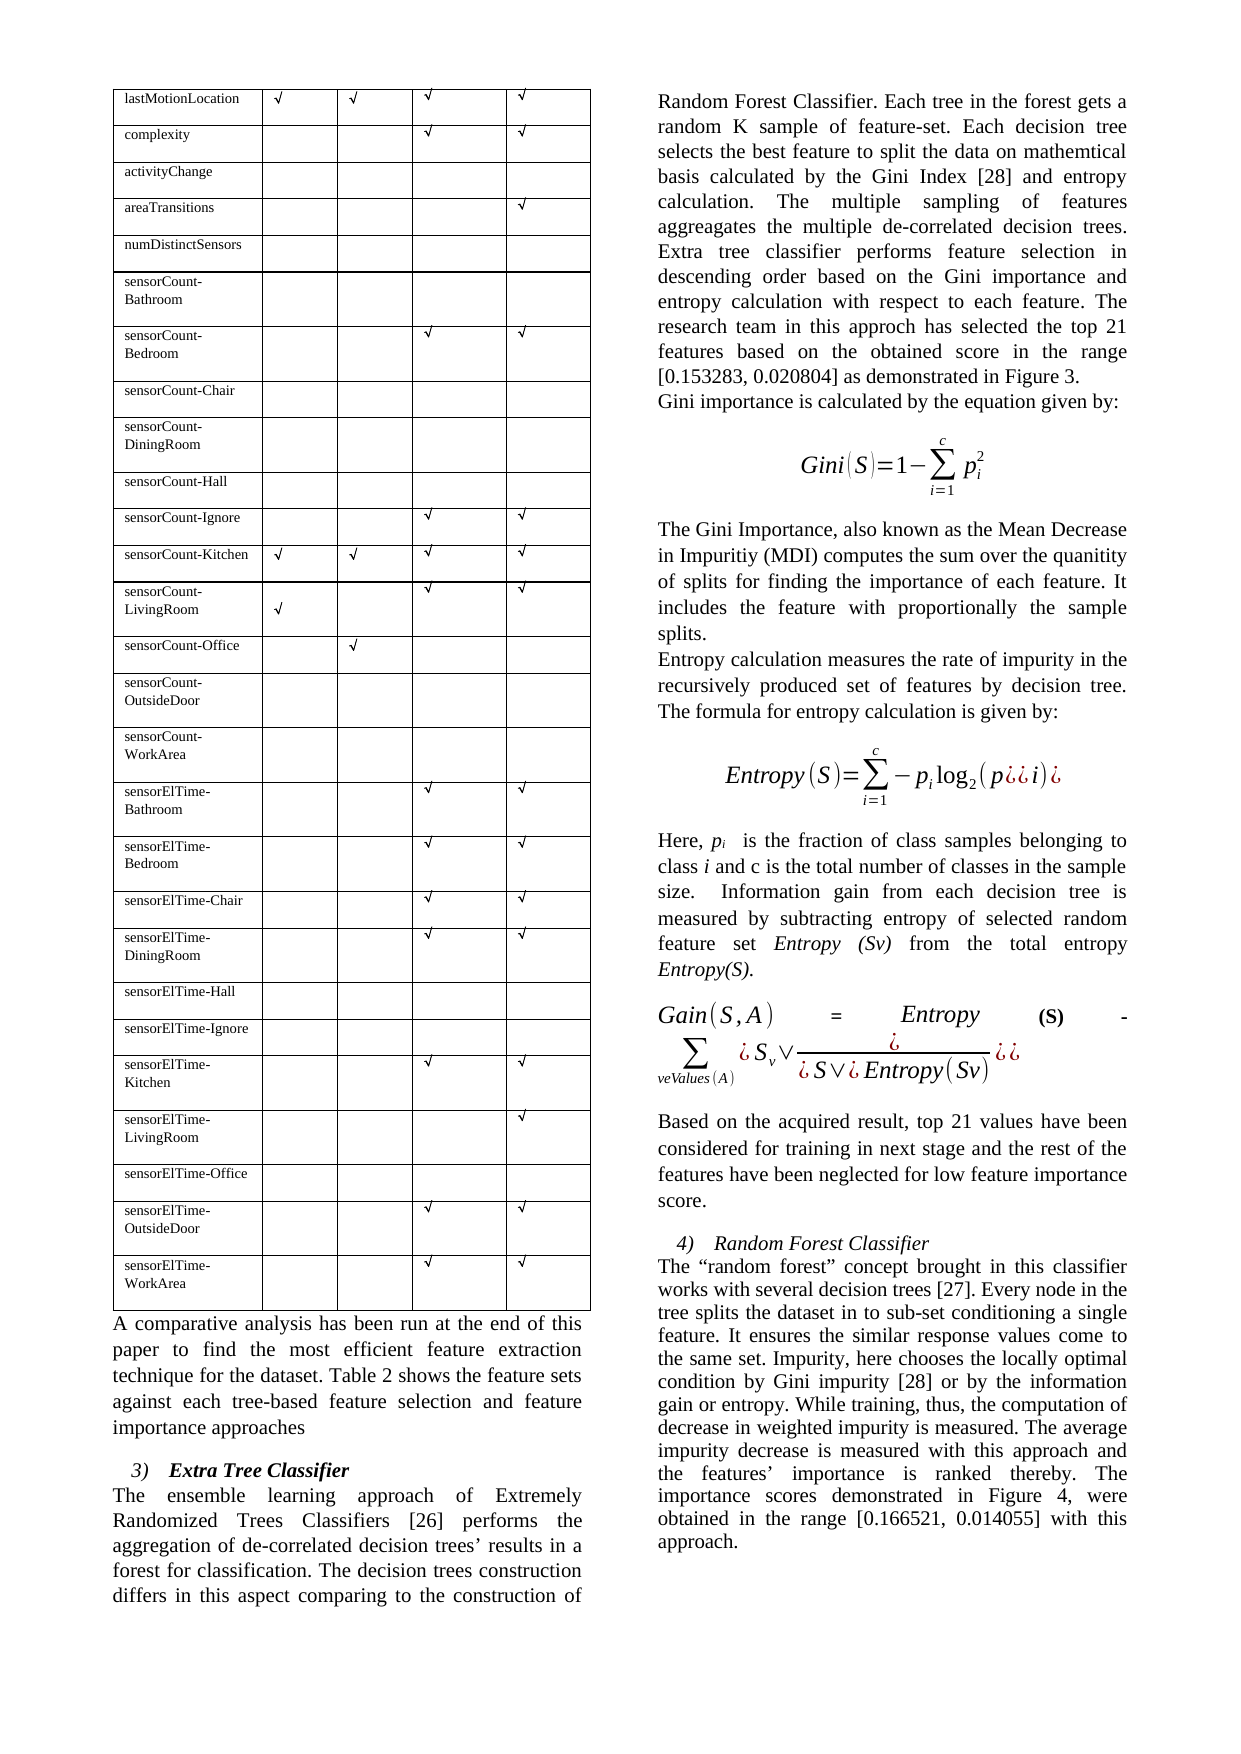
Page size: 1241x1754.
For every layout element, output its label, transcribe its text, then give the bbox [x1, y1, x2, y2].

table_cell [413, 1256, 506, 1310]
table_cell [413, 509, 506, 545]
table_cell [507, 327, 590, 381]
table_cell sensorElTime-LivingRoom [114, 1111, 262, 1164]
table_cell [263, 163, 337, 198]
table_cell [338, 546, 412, 581]
table_cell [413, 126, 506, 162]
table_cell [413, 783, 506, 836]
table_cell [338, 382, 412, 417]
table_cell [413, 163, 506, 198]
table_cell [263, 418, 337, 472]
table_cell [413, 236, 506, 271]
table_cell sensorCount-Chair [114, 382, 262, 417]
table_cell [338, 1056, 412, 1110]
table_cell [507, 1056, 590, 1110]
table_cell sensorElTime-Bedroom [114, 837, 262, 891]
table_cell sensorCount-Hall [114, 473, 262, 508]
table_cell [507, 583, 590, 636]
table_cell [413, 892, 506, 927]
table_cell [263, 1202, 337, 1255]
table_cell [263, 892, 337, 927]
table_cell [413, 1202, 506, 1255]
table_cell [338, 728, 412, 782]
table_cell sensorCount-OutsideDoor [114, 674, 262, 727]
table_cell [413, 473, 506, 508]
table_cell [507, 637, 590, 672]
table_cell [338, 126, 412, 162]
table_cell [338, 837, 412, 891]
table_cell [338, 1202, 412, 1255]
table_cell [338, 327, 412, 381]
table_cell [338, 892, 412, 927]
subtitle The ensemble learning approach of Extremely Randomized Trees Classifiers [26] performs the aggregation of de-correlated decision trees’ results in a forest for classification. The decision trees construction differs in this aspect comparing to the construction of Random Forest Classifier. Each tree in the forest gets a random K sample of feature-set. Each decision tree selects the best feature to split the data on mathemtical basis calculated by the Gini Index [28] and entropy calculation. The multiple sampling of features aggreagates the multiple de-correlated decision trees. Extra tree classifier performs feature selection in descending order based on the Gini importance and entropy calculation with respect to each feature. The research team in this approch has selected the top 21 features based on the obtained score in the range [0.153283, 0.020804] as demonstrated in Figure 3. [658, 88, 1128, 388]
text Here, pi is the fraction of class samples belonging to class i and c is the total number of classes in the sample size. Information gain from each decision tree is measured by subtracting entropy of selected random feature set Entropy (Sv) from the total entropy Entropy(S). [658, 828, 1128, 981]
table_cell [263, 728, 337, 782]
table_cell sensorElTime-Hall [114, 983, 262, 1018]
table_cell [507, 236, 590, 271]
table_cell [413, 273, 506, 326]
table_cell sensorElTime-Bathroom [114, 783, 262, 836]
table_cell [507, 163, 590, 198]
table_cell [338, 929, 412, 982]
table_cell [263, 546, 337, 581]
table_cell areaTransitions [114, 199, 262, 235]
table_cell lastMotionLocation [114, 90, 262, 125]
table_cell sensorCount-Office [114, 637, 262, 672]
table_cell [507, 1165, 590, 1201]
table_cell [413, 199, 506, 235]
table_cell sensorElTime-Kitchen [114, 1056, 262, 1110]
table_cell [338, 983, 412, 1018]
table_cell activityChange [114, 163, 262, 198]
subtitle Random Forest Classifier [658, 1230, 1128, 1255]
table_cell [413, 382, 506, 417]
table_cell [338, 199, 412, 235]
table_cell [263, 126, 337, 162]
table_cell [338, 236, 412, 271]
table_cell [263, 273, 337, 326]
table_cell [263, 1111, 337, 1164]
table_cell sensorCount-Ignore [114, 509, 262, 545]
table_cell [507, 546, 590, 581]
table_cell [507, 892, 590, 927]
table_cell [413, 583, 506, 636]
table_cell [263, 382, 337, 417]
table_cell [338, 1111, 412, 1164]
table_cell [413, 1056, 506, 1110]
table_cell [413, 983, 506, 1018]
table_cell [507, 929, 590, 982]
table_cell [413, 418, 506, 472]
table_cell [507, 783, 590, 836]
subtitle The ensemble learning approach of Extremely Randomized Trees Classifiers [26] performs the aggregation of de-correlated decision trees’ results in a forest for classification. The decision trees construction differs in this aspect comparing to the construction of Random Forest Classifier. Each tree in the forest gets a random K sample of feature-set. Each decision tree selects the best feature to split the data on mathemtical basis calculated by the Gini Index [28] and entropy calculation. The multiple sampling of features aggreagates the multiple de-correlated decision trees. Extra tree classifier performs feature selection in descending order based on the Gini importance and entropy calculation with respect to each feature. The research team in this approch has selected the top 21 features based on the obtained score in the range [0.153283, 0.020804] as demonstrated in Figure 3. [112, 1482, 583, 1607]
table_cell [413, 546, 506, 581]
table_cell [263, 837, 337, 891]
subtitle Extra Tree Classifier [112, 1457, 583, 1482]
table_cell [413, 637, 506, 672]
table_cell [413, 1111, 506, 1164]
table_cell sensorElTime-Ignore [114, 1020, 262, 1055]
table_cell sensorElTime-OutsideDoor [114, 1202, 262, 1255]
table_cell [338, 674, 412, 727]
table_cell [507, 1020, 590, 1055]
table_cell [338, 273, 412, 326]
table_cell [263, 1165, 337, 1201]
table_cell sensorElTime-Chair [114, 892, 262, 927]
table_cell [263, 509, 337, 545]
table_cell [263, 1056, 337, 1110]
table_cell [507, 418, 590, 472]
table_cell [507, 509, 590, 545]
table_cell [338, 783, 412, 836]
table_cell [338, 1020, 412, 1055]
table_cell [507, 1202, 590, 1255]
table_cell [507, 126, 590, 162]
table_cell [507, 473, 590, 508]
table_cell [413, 327, 506, 381]
table_cell sensorElTime-WorkArea [114, 1256, 262, 1310]
table_cell [263, 327, 337, 381]
table_cell sensorElTime-Office [114, 1165, 262, 1201]
table_cell sensorCount-LivingRoom [114, 583, 262, 636]
table_cell [338, 418, 412, 472]
table_cell [507, 199, 590, 235]
table_cell [413, 90, 506, 125]
table_cell [413, 1020, 506, 1055]
table_cell [338, 509, 412, 545]
table_cell sensorCount-Bedroom [114, 327, 262, 381]
text The Gini Importance, also known as the Mean Decrease in Impuritiy (MDI) computes the sum over the quanitity of splits for finding the importance of each feature. It includes the feature with proportionally the sample splits. Entropy calculation measures the rate of impurity in the recursively produced set of features by decision tree. The formula for entropy calculation is given by: [658, 517, 1128, 723]
table_cell [263, 674, 337, 727]
table_cell sensorCount-Bathroom [114, 273, 262, 326]
table_cell [413, 728, 506, 782]
table_cell numDistinctSensors [114, 236, 262, 271]
table_cell [507, 728, 590, 782]
table_cell [263, 637, 337, 672]
table_cell complexity [114, 126, 262, 162]
table_cell sensorElTime-DiningRoom [114, 929, 262, 982]
table_cell [263, 929, 337, 982]
table_cell [413, 1165, 506, 1201]
table_cell [263, 583, 337, 636]
table_cell [338, 637, 412, 672]
table_cell [263, 983, 337, 1018]
table_cell [263, 1256, 337, 1310]
table_cell [263, 236, 337, 271]
table_cell sensorCount-Kitchen [114, 546, 262, 581]
text Based on the acquired result, top 21 values have been considered for training in next stage and the rest of the features have been neglected for low feature importance score. [658, 1106, 1128, 1212]
table_cell [507, 273, 590, 326]
table_cell [263, 199, 337, 235]
table_cell [338, 90, 412, 125]
table_cell [413, 674, 506, 727]
table_cell [263, 783, 337, 836]
table_cell [507, 674, 590, 727]
table_cell [507, 90, 590, 125]
table_cell [263, 1020, 337, 1055]
table_cell [507, 983, 590, 1018]
text A comparative analysis has been run at the end of this paper to find the most efficient feature extraction technique for the dataset. Table 2 shows the feature sets against each tree-based feature selection and feature importance approaches [112, 1311, 583, 1439]
table_cell [507, 1256, 590, 1310]
table_cell [263, 90, 337, 125]
text = (S) - [658, 1000, 1128, 1087]
table_cell [338, 1165, 412, 1201]
table_cell [413, 837, 506, 891]
table_cell [338, 1256, 412, 1310]
table_cell [338, 583, 412, 636]
text Gini importance is calculated by the equation given by: [658, 388, 1128, 413]
table_cell [507, 1111, 590, 1164]
table_cell [338, 163, 412, 198]
table_cell sensorCount-DiningRoom [114, 418, 262, 472]
table_cell [338, 473, 412, 508]
table_cell sensorCount-WorkArea [114, 728, 262, 782]
table_cell [263, 473, 337, 508]
text The “random forest” concept brought in this classifier works with several decision trees [27]. Every node in the tree splits the dataset in to sub-set conditioning a single feature. It ensures the similar response values come to the same set. Impurity, here chooses the locally optimal condition by Gini impurity [28] or by the information gain or entropy. While training, thus, the computation of decrease in weighted impurity is measured. The average impurity decrease is measured with this approach and the features’ importance is ranked thereby. The importance scores demonstrated in Figure 4, were obtained in the range [0.166521, 0.014055] with this approach. [658, 1255, 1128, 1553]
table_cell [413, 929, 506, 982]
table_cell [507, 382, 590, 417]
table_cell [507, 837, 590, 891]
